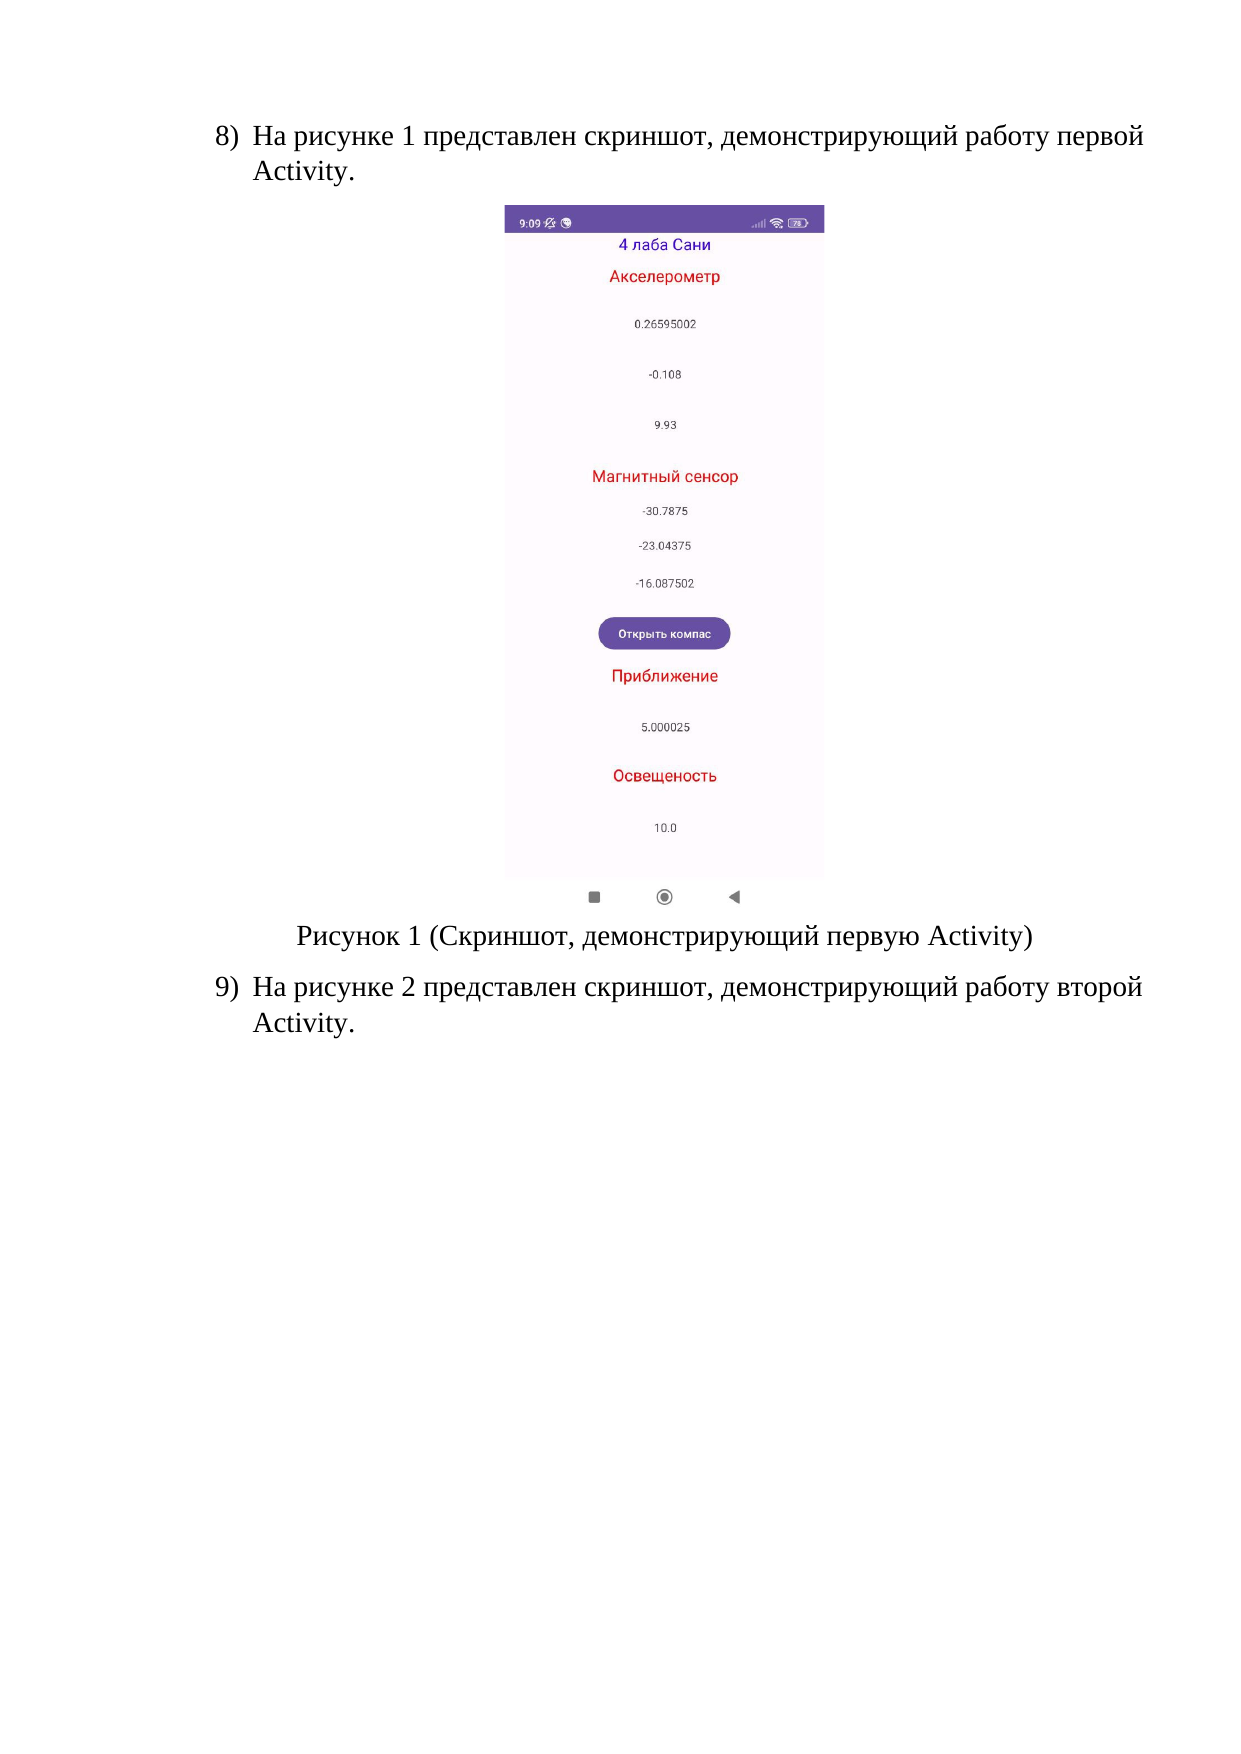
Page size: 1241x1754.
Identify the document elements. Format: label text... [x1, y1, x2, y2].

picture [504, 205, 825, 916]
list На рисунке 2 представлен скриншот, демонстрирующий работу второй Activity. [215, 969, 1152, 1038]
list На рисунке 1 представлен скриншот, демонстрирующий работу первой Activity. [215, 118, 1152, 187]
